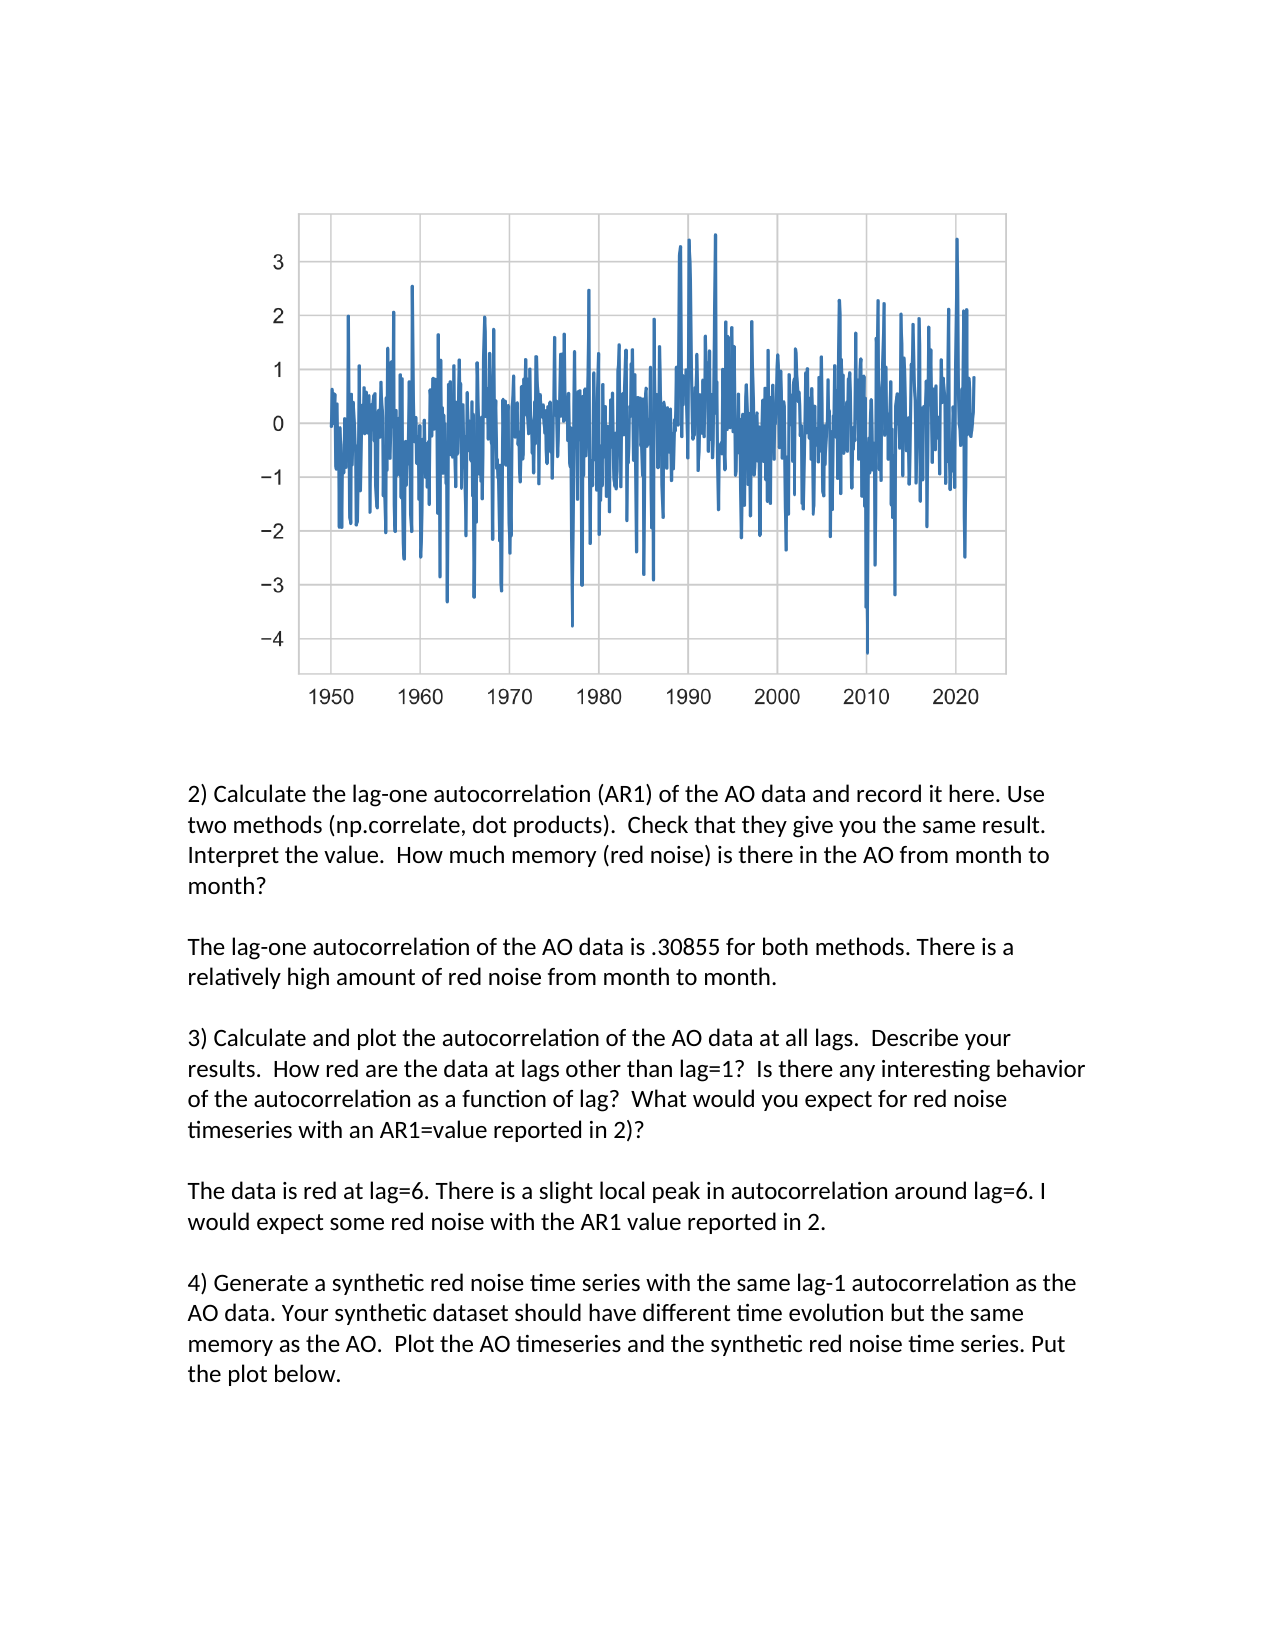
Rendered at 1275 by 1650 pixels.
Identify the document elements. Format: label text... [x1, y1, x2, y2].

text The data is red at lag=6. There is a slight local peak in autocorrelation around lag=6. I would expect some red noise with the AR1 value reported in 2. [187, 1175, 1087, 1236]
picture [187, 150, 1088, 748]
text 3) Calculate and plot the autocorrelation of the AO data at all lags. Describe your results. How red are the data at lags other than lag=1? Is there any interesting behavior of the autocorrelation as a function of lag? What would you expect for red noise timeseries with an AR1=value reported in 2)? [187, 1023, 1087, 1145]
text 4) Generate a synthetic red noise time series with the same lag-1 autocorrelation as the AO data. Your synthetic dataset should have different time evolution but the same memory as the AO. Plot the AO timeseries and the synthetic red noise time series. Put the plot below. [187, 1267, 1087, 1389]
text 2) Calculate the lag-one autocorrelation (AR1) of the AO data and record it here. Use two methods (np.correlate, dot products). Check that they give you the same result. Interpret the value. How much memory (red noise) is there in the AO from month to month? [187, 778, 1087, 901]
text The lag-one autocorrelation of the AO data is .30855 for both methods. There is a relatively high amount of red noise from month to month. [187, 931, 1087, 992]
